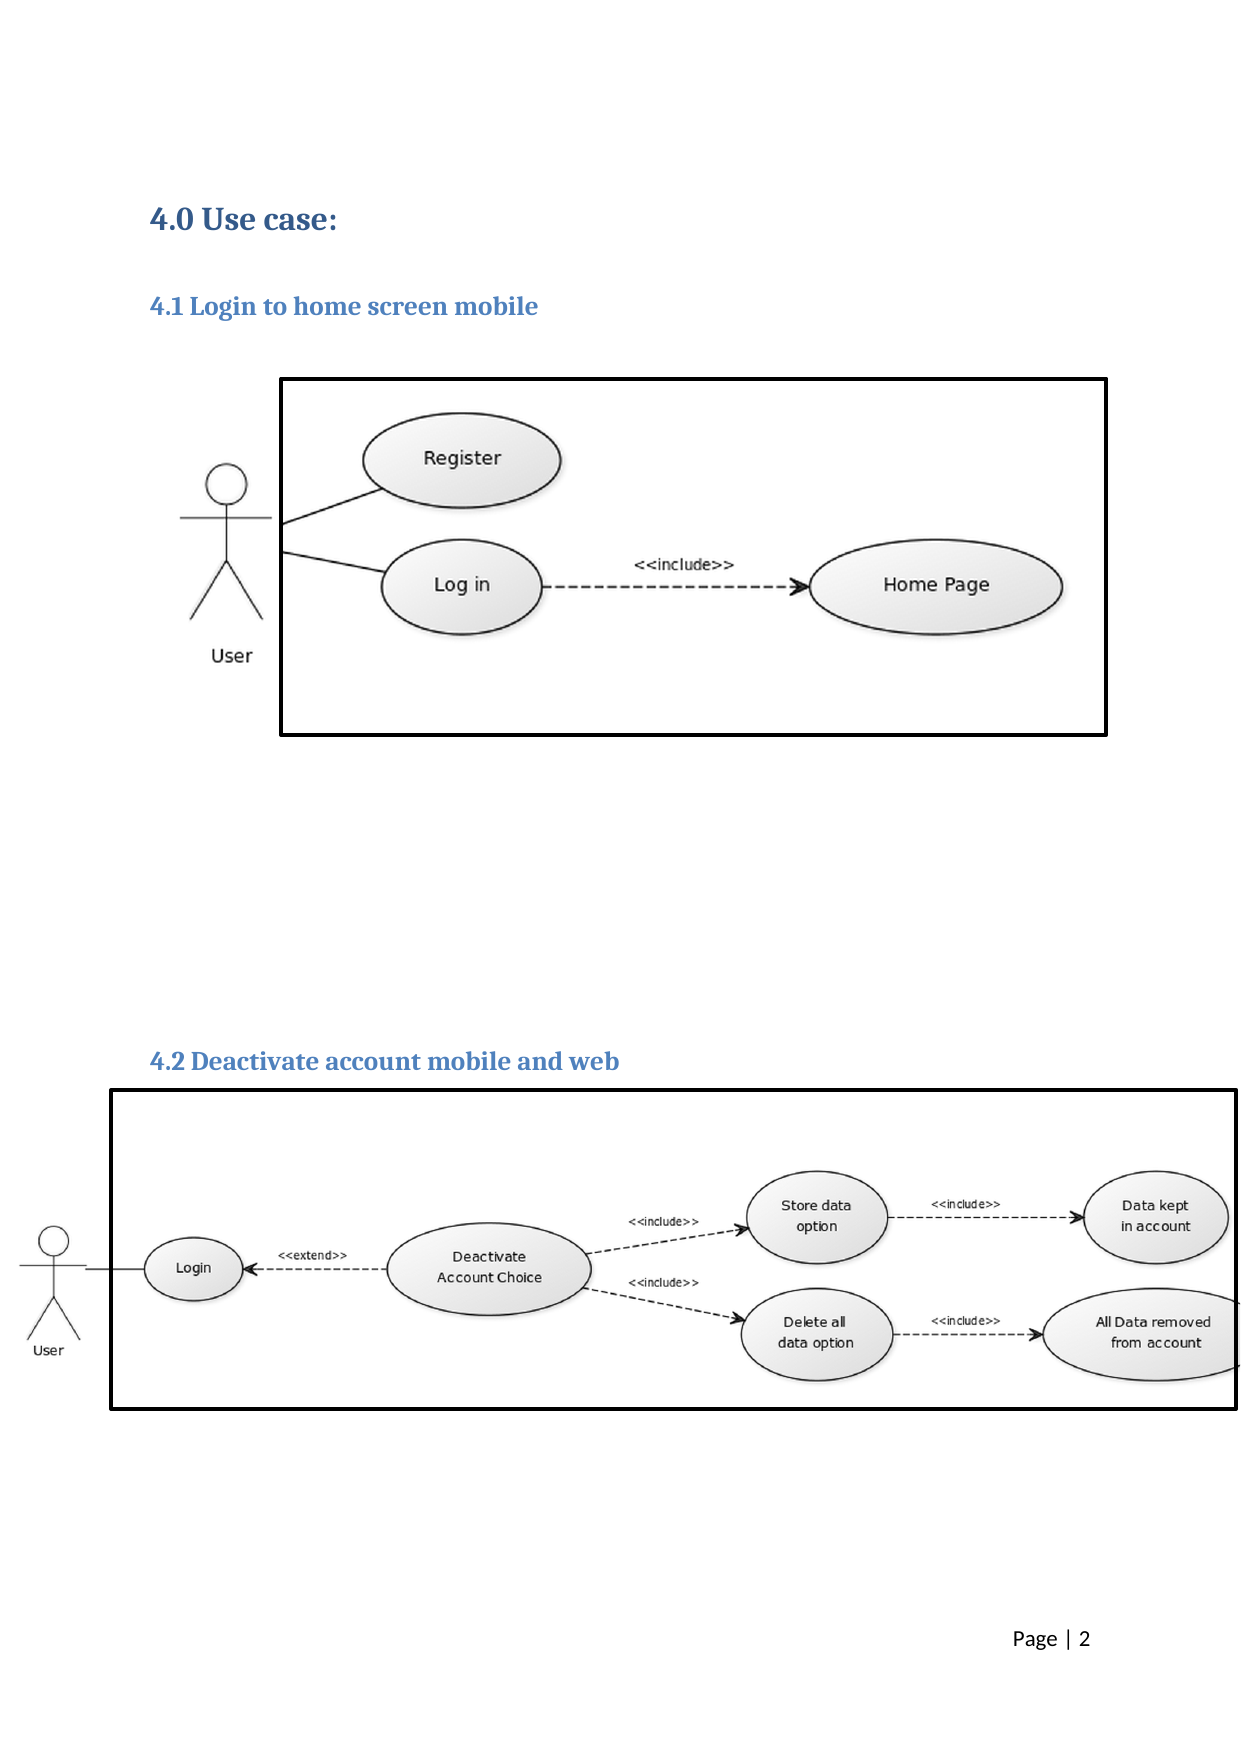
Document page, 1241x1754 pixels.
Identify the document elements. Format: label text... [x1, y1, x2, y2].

subtitle 4.0 Use case: [150, 200, 1090, 238]
picture [283, 381, 1104, 726]
picture [113, 1164, 1234, 1405]
picture [93, 369, 1106, 726]
subtitle 4.2 Deactivate account mobile and web [150, 1046, 1090, 1077]
picture [0, 1164, 109, 1405]
subtitle 4.1 Login to home screen mobile [150, 291, 1090, 322]
